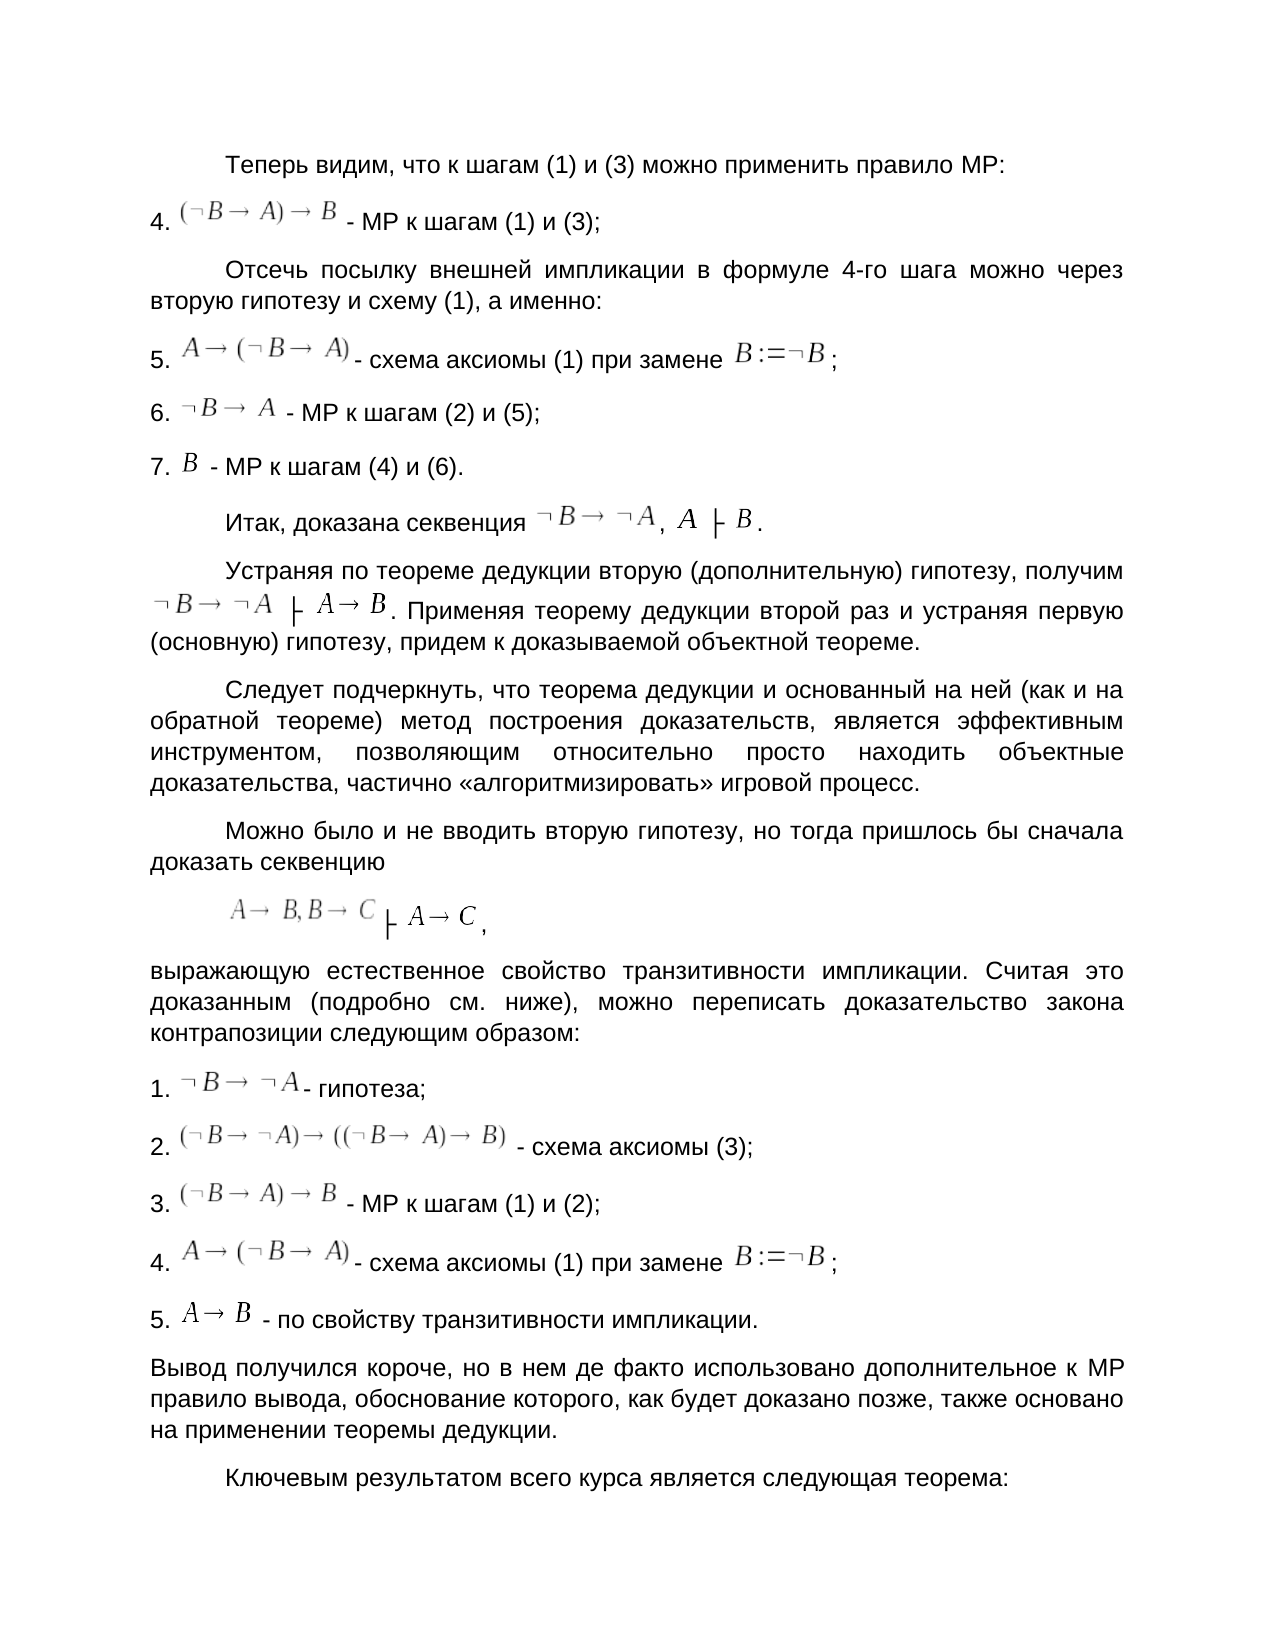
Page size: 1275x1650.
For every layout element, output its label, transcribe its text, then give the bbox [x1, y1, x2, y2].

text 3. - MP к шагам (1) и (2); [150, 1179, 1125, 1217]
text 4. - MP к шагам (1) и (3); [150, 198, 1125, 236]
text Итак, доказана секвенция , ├ . [150, 500, 1125, 537]
text Теперь видим, что к шагам (1) и (3) можно применить правило MP: [150, 150, 1125, 179]
text 5. - по свойству транзитивности импликации. [150, 1296, 1125, 1334]
text 5. - схема аксиомы (1) при замене ; [150, 334, 1125, 374]
text 6. - MP к шагам (2) и (5); [150, 393, 1125, 427]
text 1. - гипотеза; [150, 1066, 1125, 1103]
text Вывод получился короче, но в нем де факто использовано дополнительное к MP правило вывода, обоснование которого, как будет доказано позже, также основано на применении теоремы дедукции. [150, 1353, 1125, 1444]
text 4. - схема аксиомы (1) при замене ; [150, 1236, 1125, 1277]
text выражающую естественное свойство транзитивности импликации. Считая это доказанным (подробно см. ниже), можно переписать доказательство закона контрапозиции следующим образом: [150, 956, 1125, 1047]
text Ключевым результатом всего курса является следующая теорема: [150, 1463, 1125, 1492]
text ├ , [150, 894, 1125, 937]
text Следует подчеркнуть, что теорема дедукции и основанный на ней (как и на обратной теореме) метод построения доказательств, является эффективным инструментом, позволяющим относительно просто находить объектные доказательства, частично «алгоритмизировать» игровой процесс. [150, 675, 1125, 797]
text Можно было и не вводить вторую гипотезу, но тогда пришлось бы сначала доказать секвенцию [150, 816, 1125, 876]
text Устраняя по теореме дедукции вторую (дополнительную) гипотезу, получим ├ . Применяя теорему дедукции второй раз и устраняя первую (основную) гипотезу, придем к доказываемой объектной теореме. [150, 556, 1125, 656]
text 2. - схема аксиомы (3); [150, 1122, 1125, 1160]
text 7. - MP к шагам (4) и (6). [150, 446, 1125, 481]
text Отсечь посылку внешней импликации в формуле 4-го шага можно через вторую гипотезу и схему (1), а именно: [150, 255, 1125, 315]
